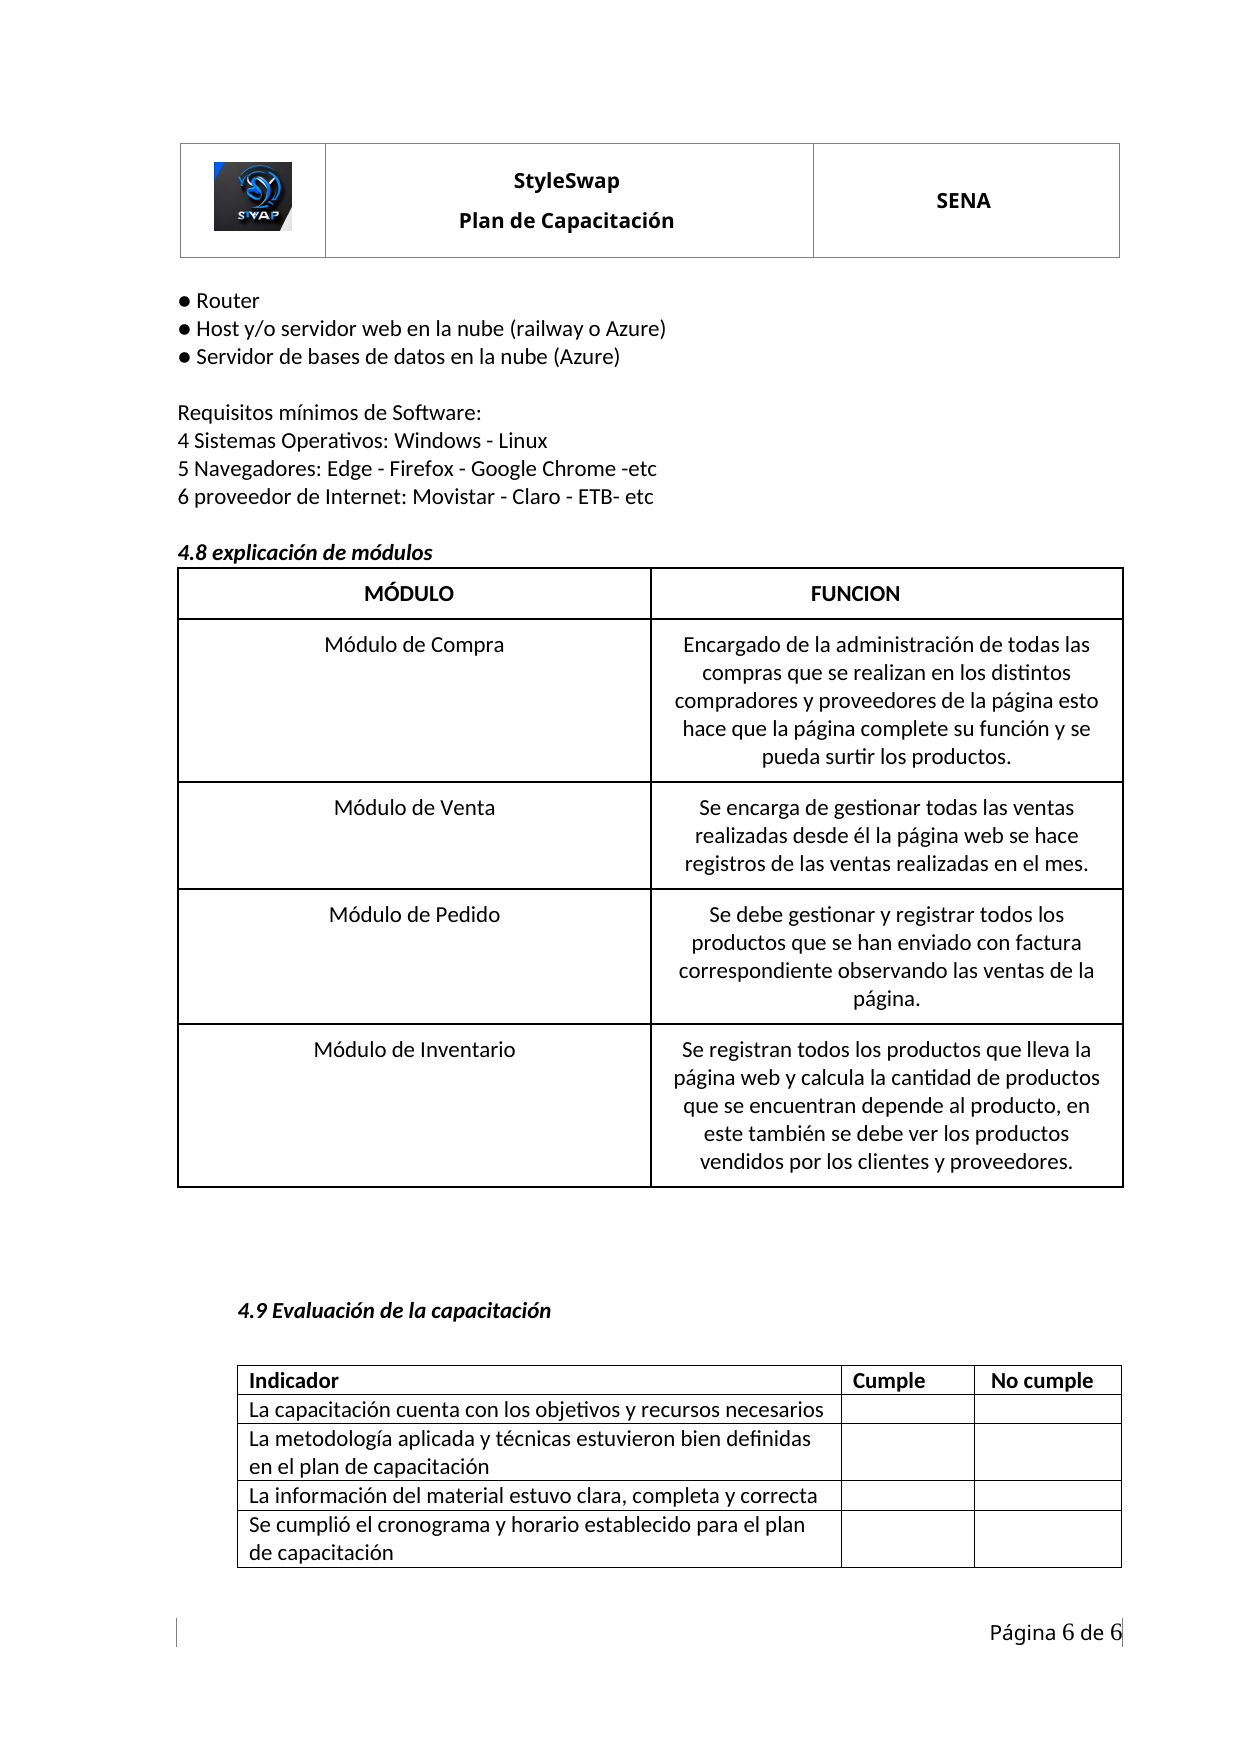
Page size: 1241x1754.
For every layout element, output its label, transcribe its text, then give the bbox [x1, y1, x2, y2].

picture [214, 162, 292, 231]
table_cell La metodología aplicada y técnicas estuvieron bien definidas en el plan de capacitación [238, 1424, 841, 1480]
text Requisitos mínimos de Software: [177, 398, 1122, 426]
table_cell Módulo de Inventario [179, 1025, 650, 1186]
table_cell [975, 1511, 1121, 1567]
table_cell Módulo de Pedido [179, 890, 650, 1022]
table_cell Se cumplió el cronograma y horario establecido para el plan de capacitación [238, 1511, 841, 1567]
text 4.9 Evaluación de la capacitación [237, 1297, 1122, 1325]
text ● Servidor de bases de datos en la nube (Azure) [177, 342, 1122, 370]
table_cell Se registran todos los productos que lleva la página web y calcula la cantidad de productos que se encuentran depende al producto, en este también se debe ver los productos vendidos por los clientes y proveedores. [652, 1025, 1122, 1186]
table_cell [842, 1395, 974, 1423]
table_header No cumple [975, 1366, 1121, 1394]
table_cell [842, 1424, 974, 1480]
table_header MÓDULO [179, 569, 650, 617]
table_cell [975, 1424, 1121, 1480]
table_cell Encargado de la administración de todas las compras que se realizan en los distintos compradores y proveedores de la página esto hace que la página complete su función y se pueda surtir los productos. [652, 620, 1122, 781]
text 6 proveedor de Internet: Movistar - Claro - ETB- etc [177, 482, 1122, 511]
text ● Host y/o servidor web en la nube (railway o Azure) [177, 314, 1122, 342]
table_header FUNCION [652, 569, 1122, 617]
table_header Cumple [842, 1366, 974, 1394]
table_cell Se encarga de gestionar todas las ventas realizadas desde él la página web se hace registros de las ventas realizadas en el mes. [652, 783, 1122, 887]
table_cell [975, 1395, 1121, 1423]
text 5 Navegadores: Edge - Firefox - Google Chrome -etc [177, 454, 1122, 482]
table_cell Se debe gestionar y registrar todos los productos que se han enviado con factura correspondiente observando las ventas de la página. [652, 890, 1122, 1022]
table_cell La información del material estuvo clara, completa y correcta [238, 1481, 841, 1509]
text ● Router [177, 286, 1122, 314]
table_cell [975, 1481, 1121, 1509]
table_cell [842, 1481, 974, 1509]
table_cell [842, 1511, 974, 1567]
table_cell La capacitación cuenta con los objetivos y recursos necesarios [238, 1395, 841, 1423]
table_cell Módulo de Venta [179, 783, 650, 887]
text 4.8 explicación de módulos [177, 538, 1122, 567]
text 4 Sistemas Operativos: Windows - Linux [177, 426, 1122, 454]
table_header Indicador [238, 1366, 841, 1394]
table_cell Módulo de Compra [179, 620, 650, 781]
